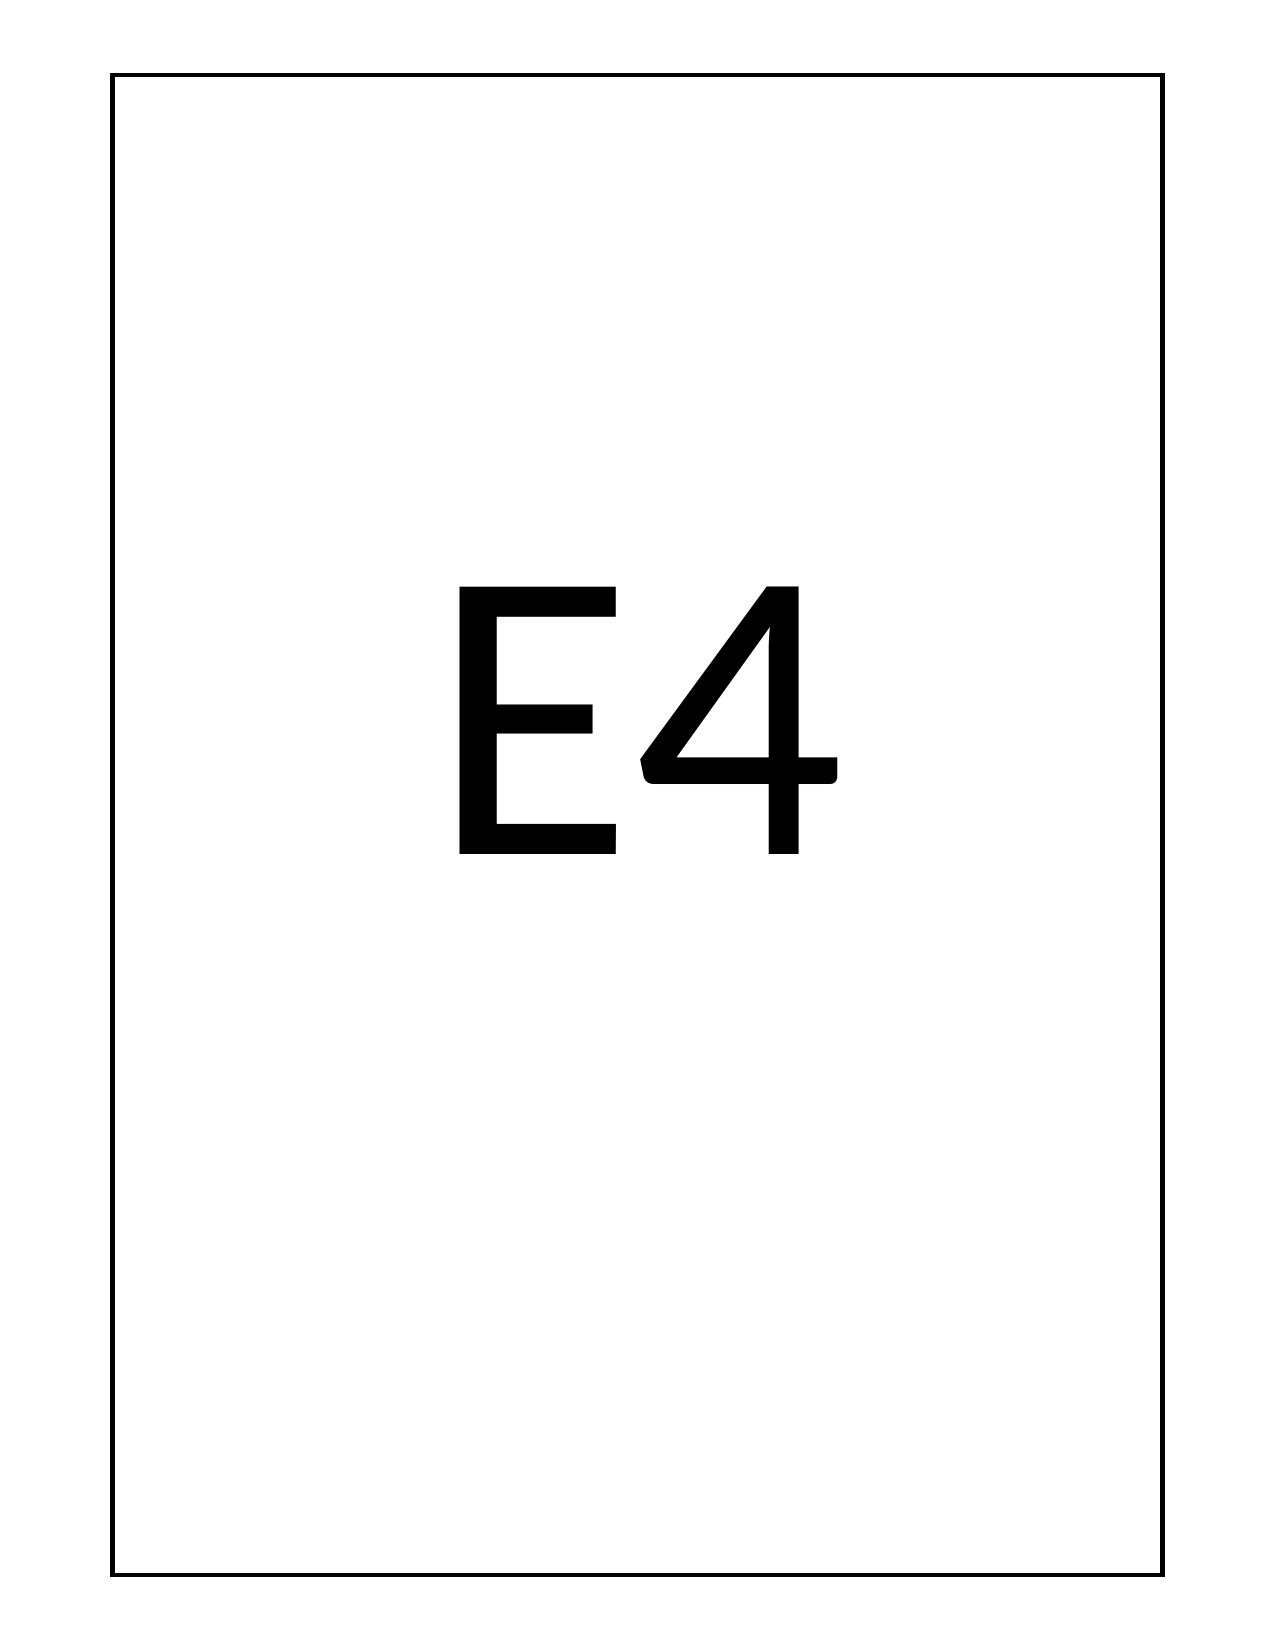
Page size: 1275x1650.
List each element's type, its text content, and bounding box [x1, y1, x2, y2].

text E4 [150, 450, 1125, 959]
